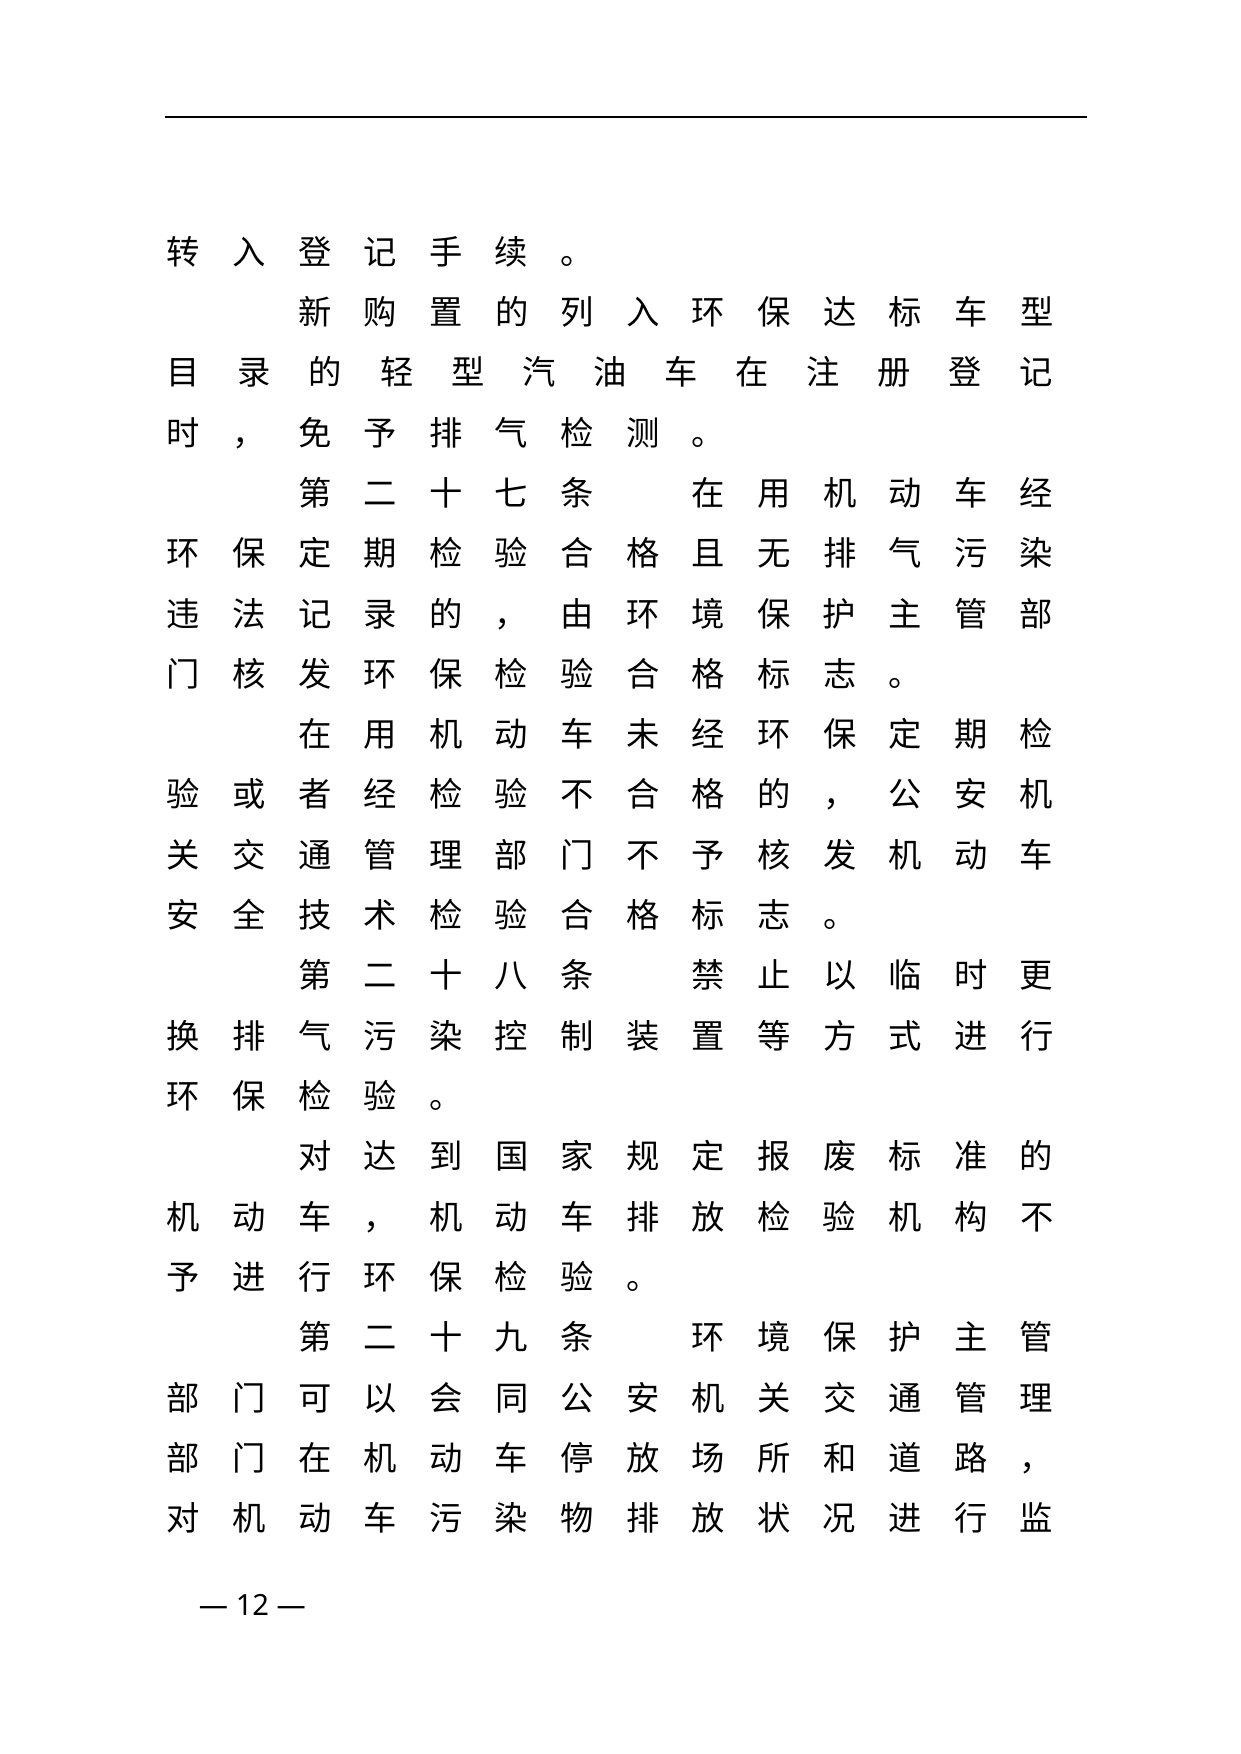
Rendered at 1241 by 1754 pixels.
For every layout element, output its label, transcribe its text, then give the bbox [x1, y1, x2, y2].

text 第二十七条 在用机动车经环保定期检验合格且无排气污染违法记录的，由环境保护主管部门核发环保检验合格标志。 [167, 461, 1085, 702]
text 对达到国家规定报废标准的机动车，机动车排放检验机构不予进行环保检验。 [167, 1124, 1085, 1305]
text 在用机动车未经环保定期检验或者经检验不合格的，公安机关交通管理部门不予核发机动车安全技术检验合格标志。 [167, 702, 1085, 943]
text 第二十八条 禁止以临时更换排气污染控制装置等方式进行环保检验。 [167, 943, 1085, 1124]
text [167, 219, 1085, 280]
text 新购置的列入环保达标车型目录的轻型汽油车在注册登记时，免予排气检测。 [167, 280, 1085, 461]
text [167, 1305, 1085, 1546]
